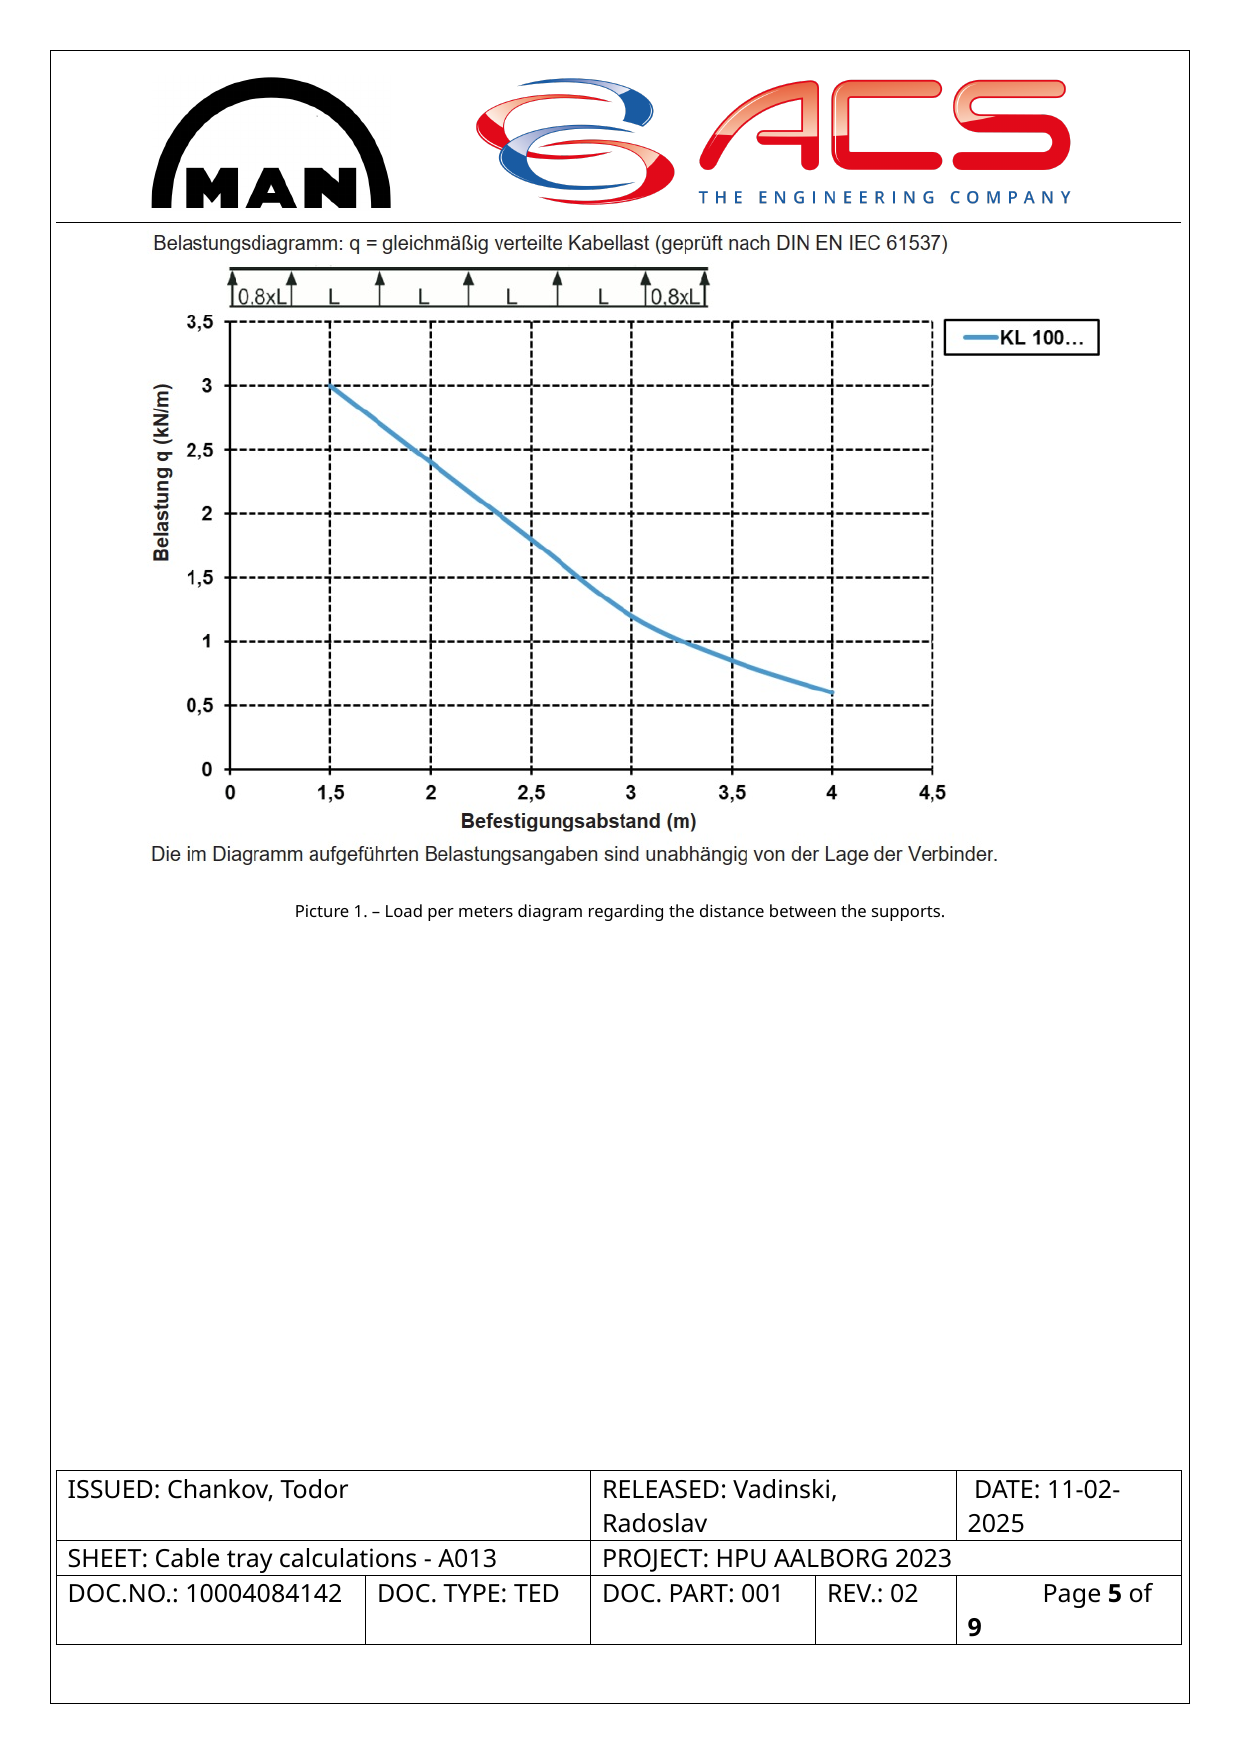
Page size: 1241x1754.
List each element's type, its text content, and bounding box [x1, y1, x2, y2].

picture [151, 75, 391, 211]
picture [475, 75, 1086, 211]
text Picture 1. – Load per meters diagram regarding the distance between the supports. [112, 899, 1128, 922]
